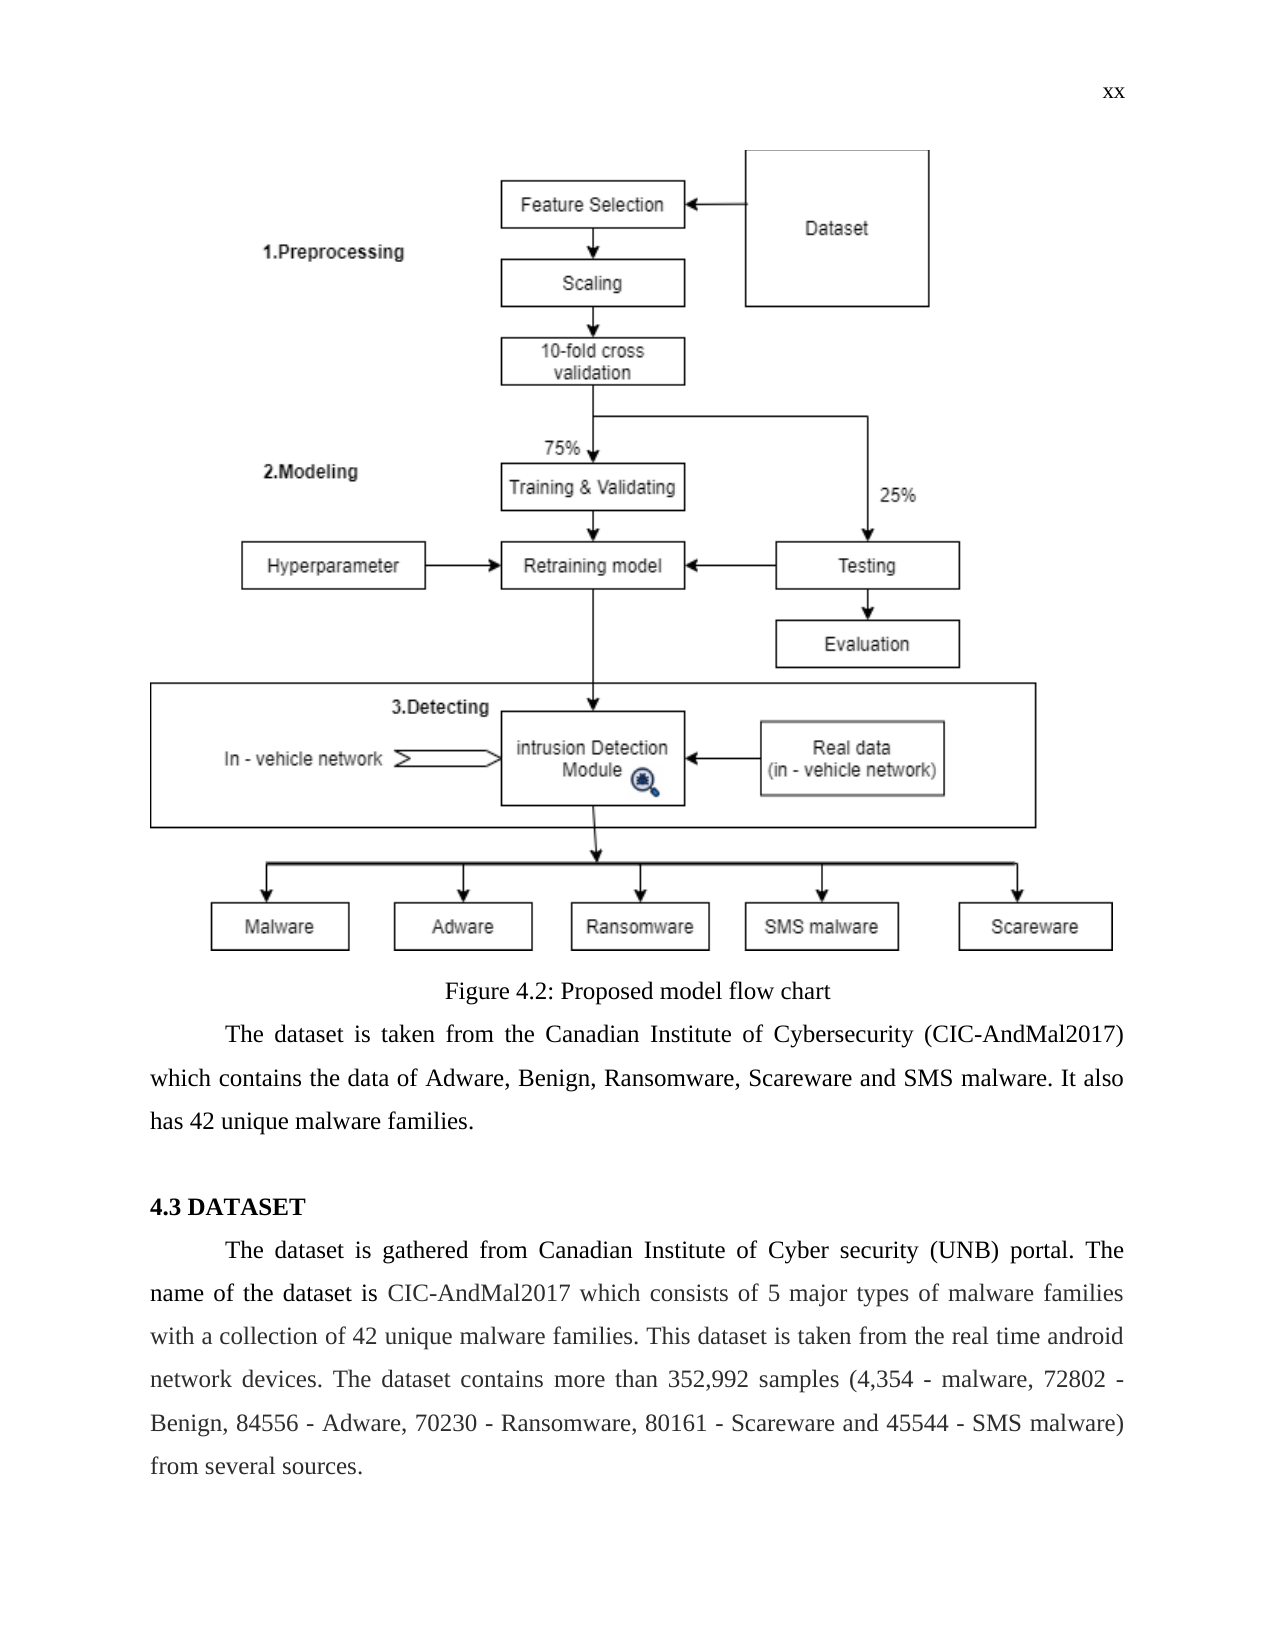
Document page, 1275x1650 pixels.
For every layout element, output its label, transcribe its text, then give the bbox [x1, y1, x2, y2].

text The dataset is gathered from Canadian Institute of Cyber security (UNB) portal. The name of the dataset is CIC-AndMal2017 which consists of 5 major types of malware families with a collection of 42 unique malware families. This dataset is taken from the real time android network devices. The dataset contains more than 352,992 samples (4,354 - malware, 72802 - Benign, 84556 - Adware, 70230 - Ransomware, 80161 - Scareware and 45544 - SMS malware) from several sources. [150, 1436, 1125, 1479]
picture [150, 150, 1113, 951]
text The dataset is taken from the Canadian Institute of Cybersecurity (CIC-AndMal2017) which contains the data of Adware, Benign, Ransomware, Scareware and SMS malware. It also has 42 unique malware families. [150, 1019, 1125, 1134]
text The dataset is gathered from Canadian Institute of Cyber security (UNB) portal. The name of the dataset is CIC-AndMal2017 which consists of 5 major types of malware families with a collection of 42 unique malware families. This dataset is taken from the real time android network devices. The dataset contains more than 352,992 samples (4,354 - malware, 72802 - Benign, 84556 - Adware, 70230 - Ransomware, 80161 - Scareware and 45544 - SMS malware) from several sources. [150, 1235, 1125, 1408]
text Figure 4.2: Proposed model flow chart [150, 976, 1125, 1005]
text 4.3 DATASET [150, 1192, 1125, 1221]
